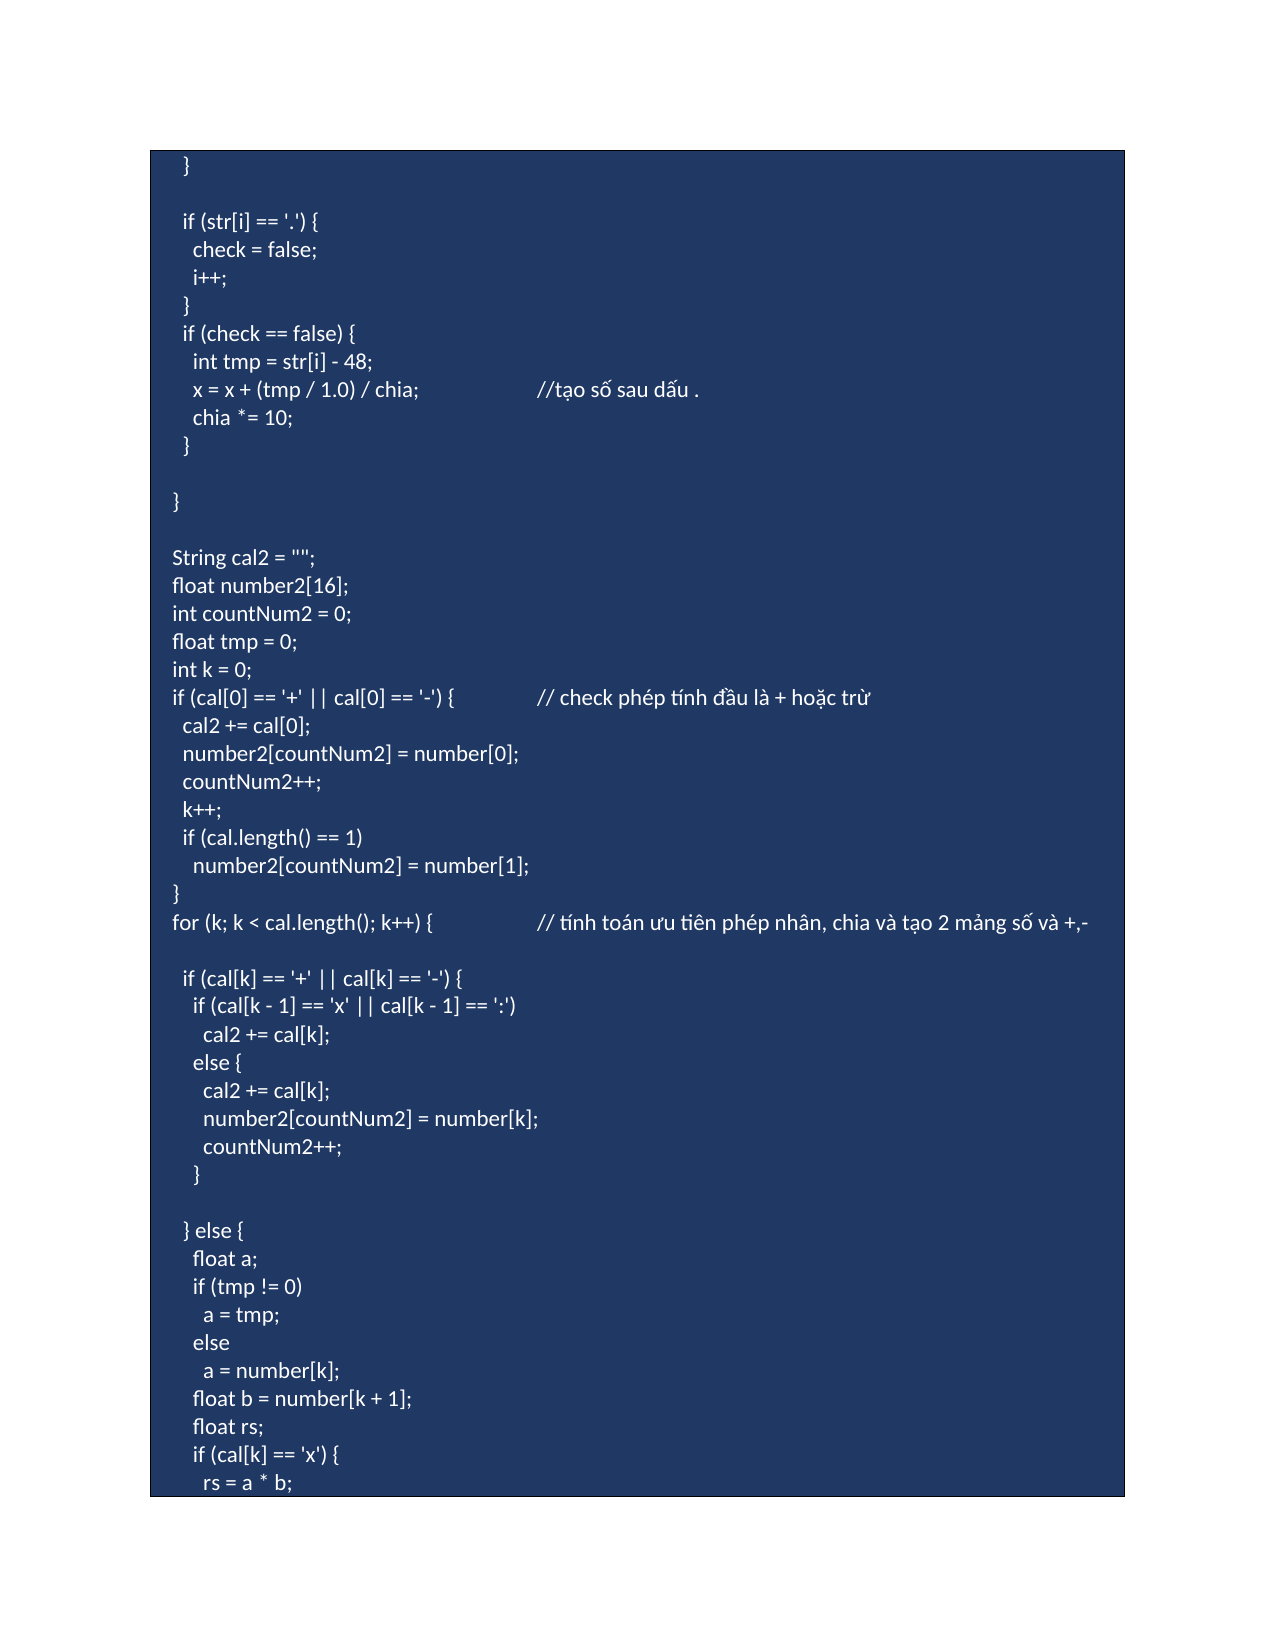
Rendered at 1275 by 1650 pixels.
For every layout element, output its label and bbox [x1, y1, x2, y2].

table_header [151, 151, 1124, 1496]
